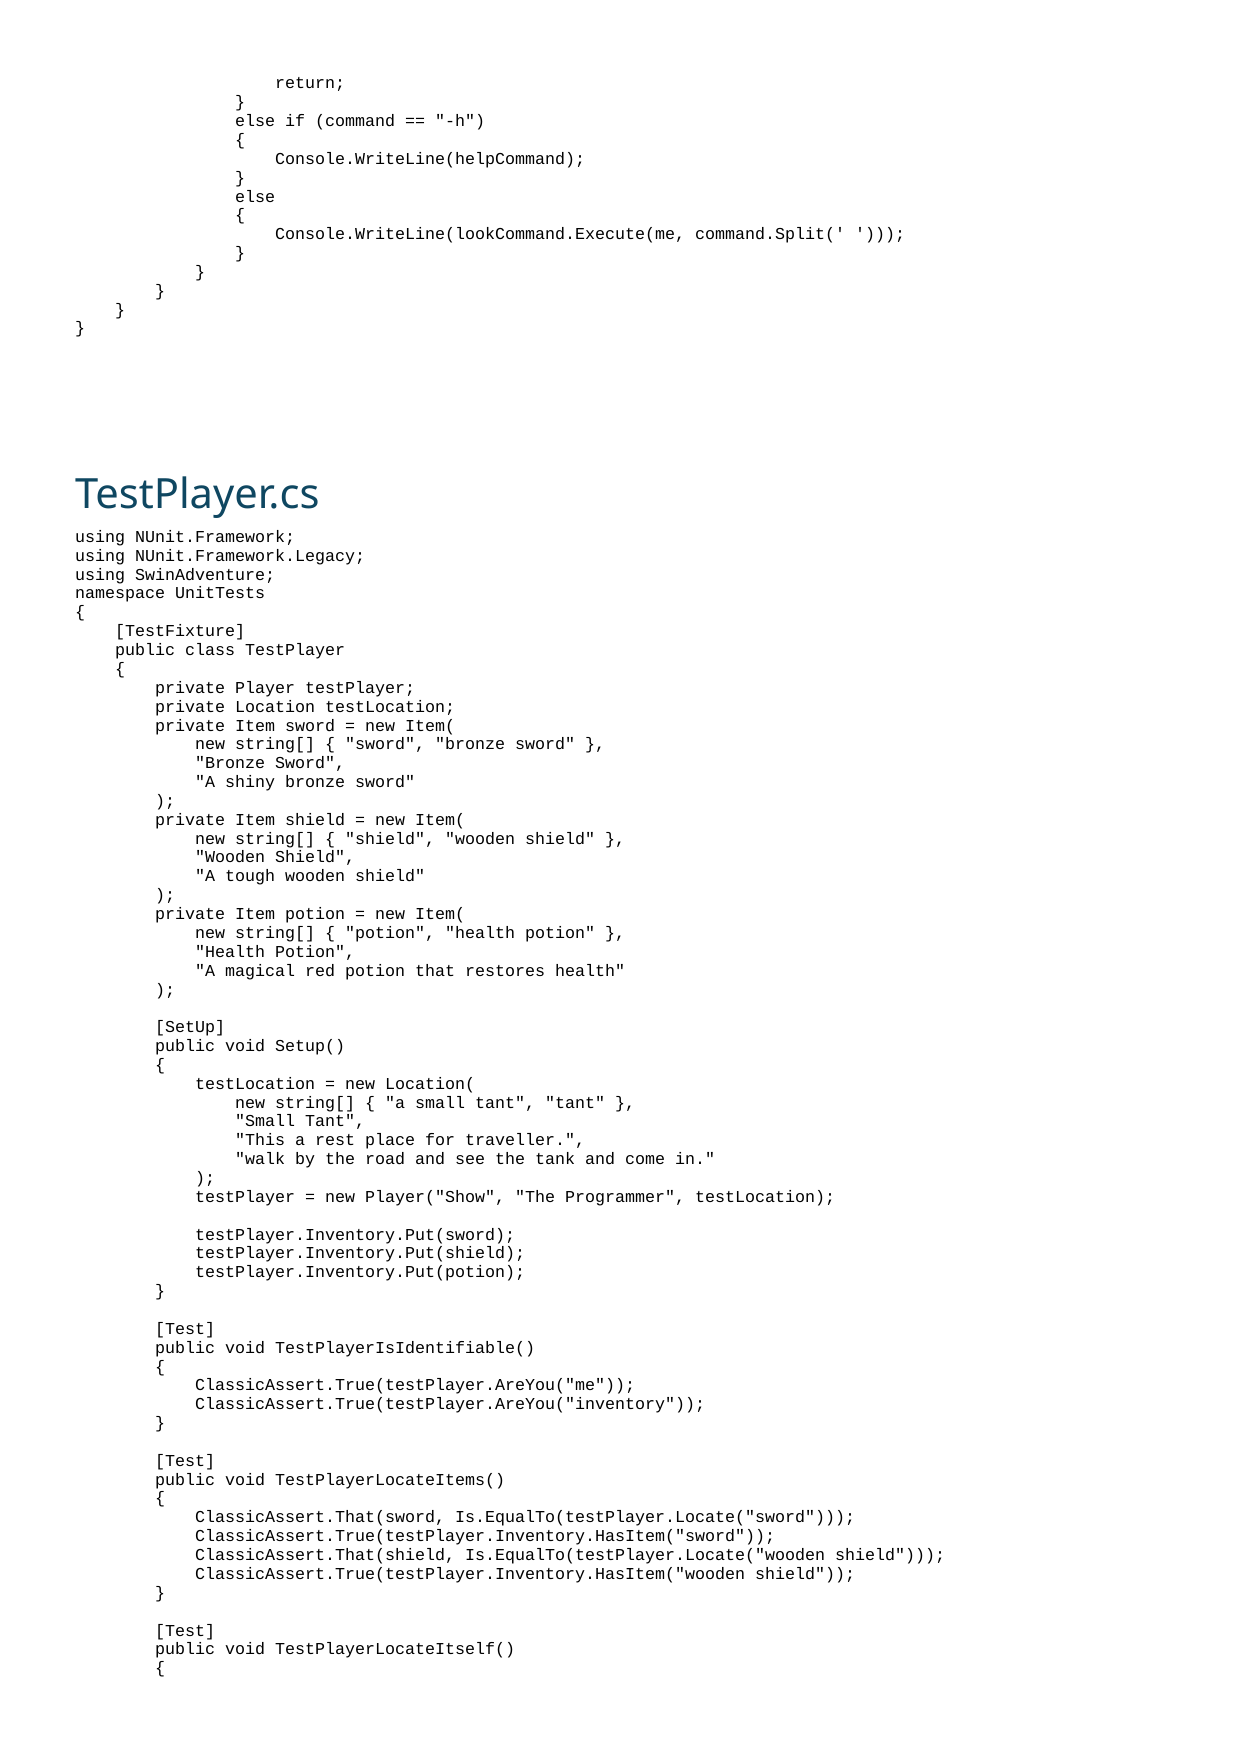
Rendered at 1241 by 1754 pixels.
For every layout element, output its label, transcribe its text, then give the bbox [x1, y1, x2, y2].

text { [75, 661, 1165, 679]
text { [75, 1056, 1165, 1075]
text } [75, 169, 1165, 188]
text } [75, 245, 1165, 263]
text else if (command == "-h") [75, 113, 1165, 132]
text private Item sword = new Item( [75, 717, 1165, 736]
text testPlayer.Inventory.Put(shield); [75, 1245, 1165, 1264]
text return; [75, 75, 1165, 94]
text private Player testPlayer; [75, 679, 1165, 698]
text [TestFixture] [75, 623, 1165, 642]
text { [75, 1660, 1165, 1679]
text } [75, 282, 1165, 301]
text ); [75, 1169, 1165, 1188]
text new string[] { "a small tant", "tant" }, [75, 1094, 1165, 1113]
text } [75, 1415, 1165, 1433]
text "A magical red potion that restores health" [75, 962, 1165, 981]
text "A shiny bronze sword" [75, 774, 1165, 792]
text } [75, 301, 1165, 320]
text Console.WriteLine(lookCommand.Execute(me, command.Split(' '))); [75, 226, 1165, 245]
text { [75, 207, 1165, 226]
text } [75, 94, 1165, 113]
text "A tough wooden shield" [75, 868, 1165, 887]
text [Test] [75, 1622, 1165, 1641]
text public void Setup() [75, 1038, 1165, 1056]
text private Item shield = new Item( [75, 811, 1165, 830]
text testPlayer = new Player("Show", "The Programmer", testLocation); [75, 1188, 1165, 1207]
text ); [75, 887, 1165, 906]
text ClassicAssert.True(testPlayer.AreYou("me")); [75, 1377, 1165, 1396]
text } [75, 1584, 1165, 1603]
text { [75, 604, 1165, 623]
text } [75, 263, 1165, 282]
text } [75, 320, 1165, 339]
text else [75, 188, 1165, 207]
text namespace UnitTests [75, 585, 1165, 604]
text public void TestPlayerIsIdentifiable() [75, 1339, 1165, 1358]
text "Wooden Shield", [75, 849, 1165, 868]
text "Bronze Sword", [75, 755, 1165, 774]
text private Location testLocation; [75, 698, 1165, 717]
text [Test] [75, 1320, 1165, 1339]
text "walk by the road and see the tank and come in." [75, 1151, 1165, 1169]
text private Item potion = new Item( [75, 906, 1165, 924]
text "This a rest place for traveller.", [75, 1132, 1165, 1151]
text testLocation = new Location( [75, 1075, 1165, 1094]
subtitle TestPlayer.cs [75, 463, 1165, 520]
text ClassicAssert.True(testPlayer.Inventory.HasItem("wooden shield")); [75, 1566, 1165, 1584]
text ); [75, 981, 1165, 1000]
text ClassicAssert.True(testPlayer.AreYou("inventory")); [75, 1396, 1165, 1415]
text "Small Tant", [75, 1113, 1165, 1132]
text Console.WriteLine(helpCommand); [75, 150, 1165, 169]
text new string[] { "shield", "wooden shield" }, [75, 830, 1165, 849]
text { [75, 1490, 1165, 1509]
text using NUnit.Framework.Legacy; [75, 547, 1165, 566]
text using NUnit.Framework; [75, 528, 1165, 547]
text testPlayer.Inventory.Put(potion); [75, 1264, 1165, 1283]
text ClassicAssert.True(testPlayer.Inventory.HasItem("sword")); [75, 1528, 1165, 1547]
text public class TestPlayer [75, 642, 1165, 661]
text public void TestPlayerLocateItself() [75, 1641, 1165, 1660]
text ClassicAssert.That(shield, Is.EqualTo(testPlayer.Locate("wooden shield"))); [75, 1547, 1165, 1566]
text using SwinAdventure; [75, 566, 1165, 585]
text } [75, 1283, 1165, 1302]
text new string[] { "sword", "bronze sword" }, [75, 736, 1165, 755]
text { [75, 132, 1165, 150]
text ClassicAssert.That(sword, Is.EqualTo(testPlayer.Locate("sword"))); [75, 1509, 1165, 1528]
text { [75, 1358, 1165, 1377]
text ); [75, 792, 1165, 811]
text [SetUp] [75, 1019, 1165, 1038]
text testPlayer.Inventory.Put(sword); [75, 1226, 1165, 1245]
text public void TestPlayerLocateItems() [75, 1471, 1165, 1490]
text new string[] { "potion", "health potion" }, [75, 924, 1165, 943]
text "Health Potion", [75, 943, 1165, 962]
text [Test] [75, 1452, 1165, 1471]
